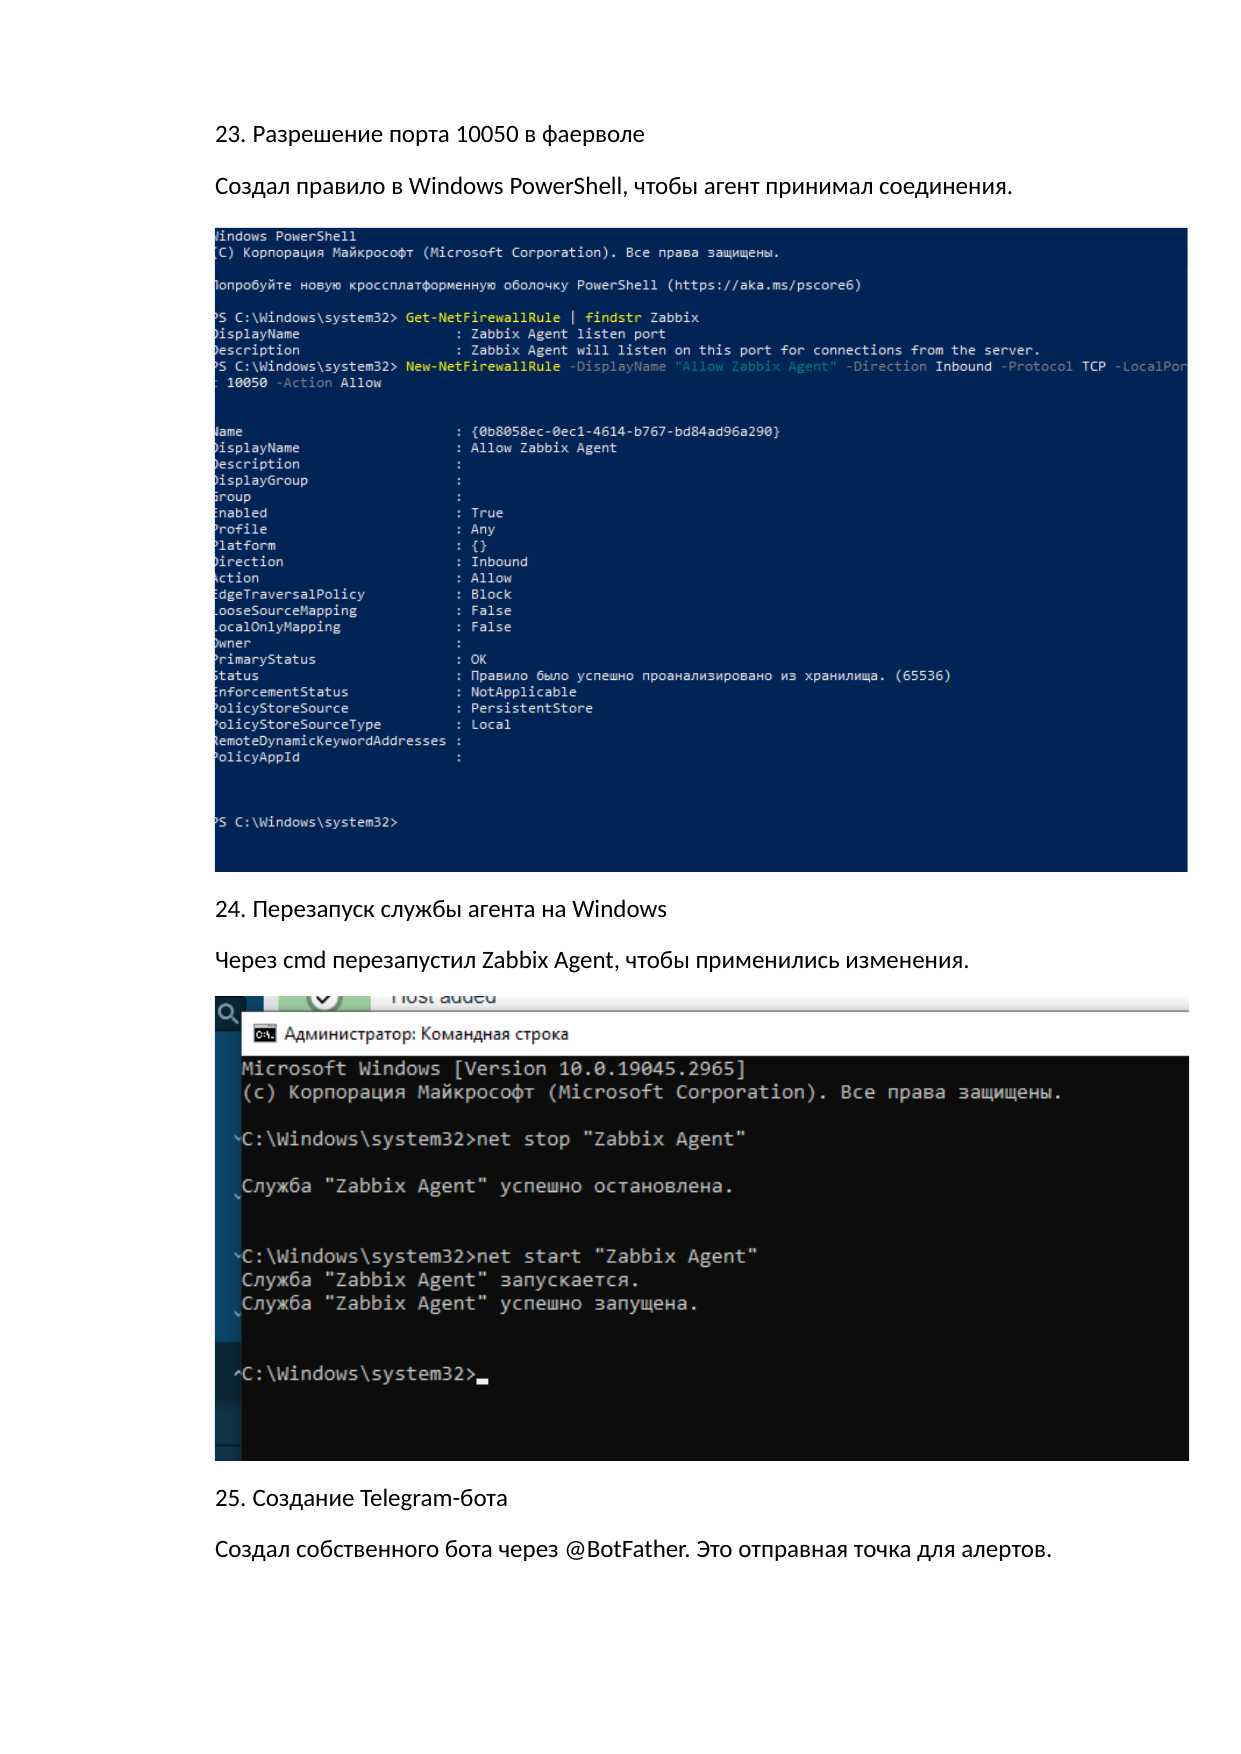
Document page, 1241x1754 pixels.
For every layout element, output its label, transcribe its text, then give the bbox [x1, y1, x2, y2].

picture [214, 221, 1190, 872]
list Создание Telegram-бота [215, 1482, 1152, 1512]
list Разрешение порта 10050 в фаерволе [215, 118, 1152, 149]
text Создал собственного бота через @BotFather. Это отправная точка для алертов. [215, 1534, 1152, 1564]
picture [214, 996, 1190, 1461]
text Создал правило в Windows PowerShell, чтобы агент принимал соединения. [215, 170, 1152, 200]
list Перезапуск службы агента на Windows [215, 893, 1152, 923]
text Через cmd перезапустил Zabbix Agent, чтобы применились изменения. [215, 945, 1152, 975]
